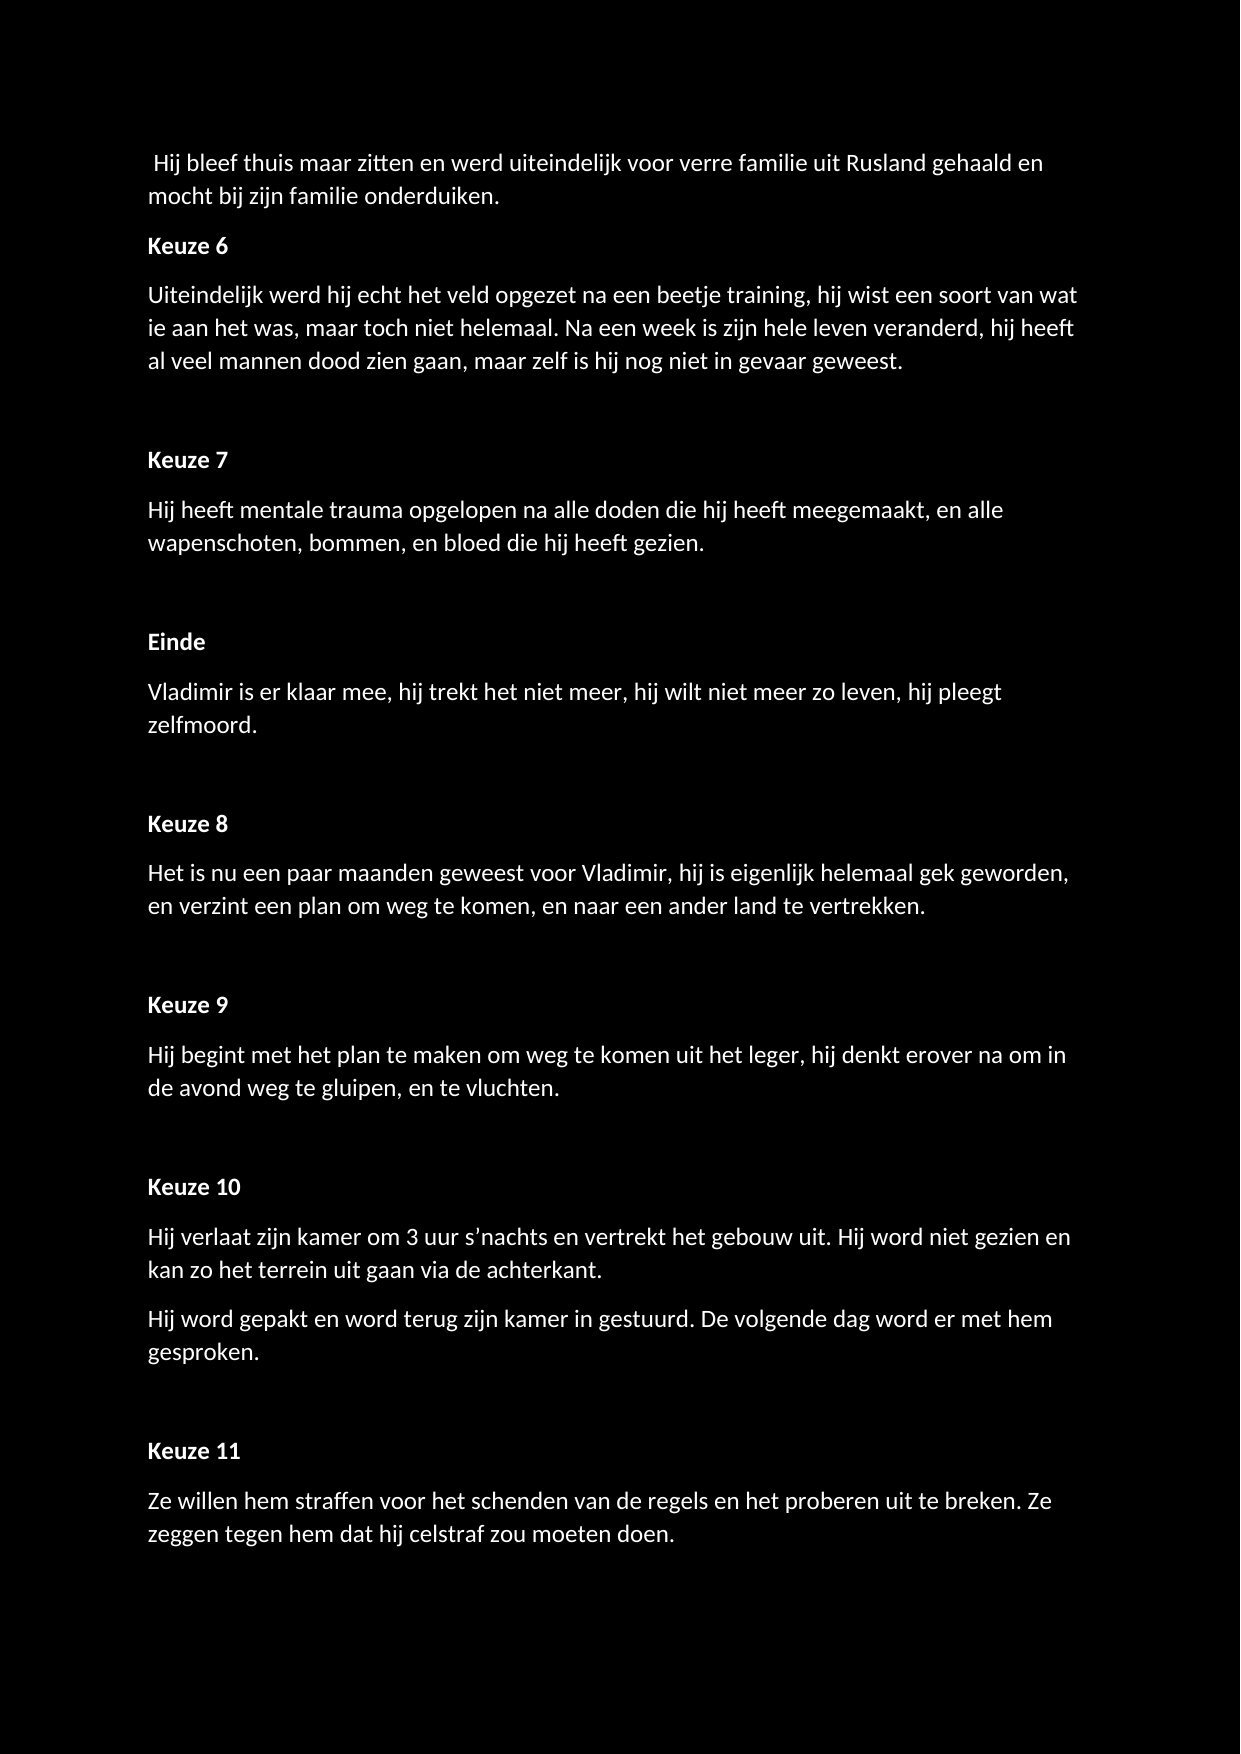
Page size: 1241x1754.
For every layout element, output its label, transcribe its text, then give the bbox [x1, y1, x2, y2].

text Ze willen hem straffen voor het schenden van de regels en het proberen uit te breken. Ze zeggen tegen hem dat hij celstraf zou moeten doen. [148, 1485, 1093, 1548]
text Hij verlaat zijn kamer om 3 uur s’nachts en vertrekt het gebouw uit. Hij word niet gezien en kan zo het terrein uit gaan via de achterkant. [148, 1221, 1093, 1284]
text Keuze 10 [148, 1171, 1093, 1202]
text Hij begint met het plan te maken om weg te komen uit het leger, hij denkt erover na om in de avond weg te gluipen, en te vluchten. [148, 1039, 1093, 1103]
text Keuze 7 [148, 445, 1093, 475]
text Hij bleef thuis maar zitten en werd uiteindelijk voor verre familie uit Rusland gehaald en mocht bij zijn familie onderduiken. [148, 148, 1093, 211]
text Keuze 6 [148, 230, 1093, 261]
text Uiteindelijk werd hij echt het veld opgezet na een beetje training, hij wist een soort van wat ie aan het was, maar toch niet helemaal. Na een week is zijn hele leven veranderd, hij heeft al veel mannen dood zien gaan, maar zelf is hij nog niet in gevaar geweest. [148, 280, 1093, 376]
text Vladimir is er klaar mee, hij trekt het niet meer, hij wilt niet meer zo leven, hij pleegt zelfmoord. [148, 676, 1093, 739]
text Het is nu een paar maanden geweest voor Vladimir, hij is eigenlijk helemaal gek geworden, en verzint een plan om weg te komen, en naar een ander land te vertrekken. [148, 858, 1093, 921]
text Keuze 11 [148, 1436, 1093, 1466]
text Hij word gepakt en word terug zijn kamer in gestuurd. De volgende dag word er met hem gesproken. [148, 1303, 1093, 1367]
text Keuze 9 [148, 990, 1093, 1020]
text Keuze 8 [148, 808, 1093, 838]
text Hij heeft mentale trauma opgelopen na alle doden die hij heeft meegemaakt, en alle wapenschoten, bommen, en bloed die hij heeft gezien. [148, 494, 1093, 558]
text Einde [148, 626, 1093, 657]
